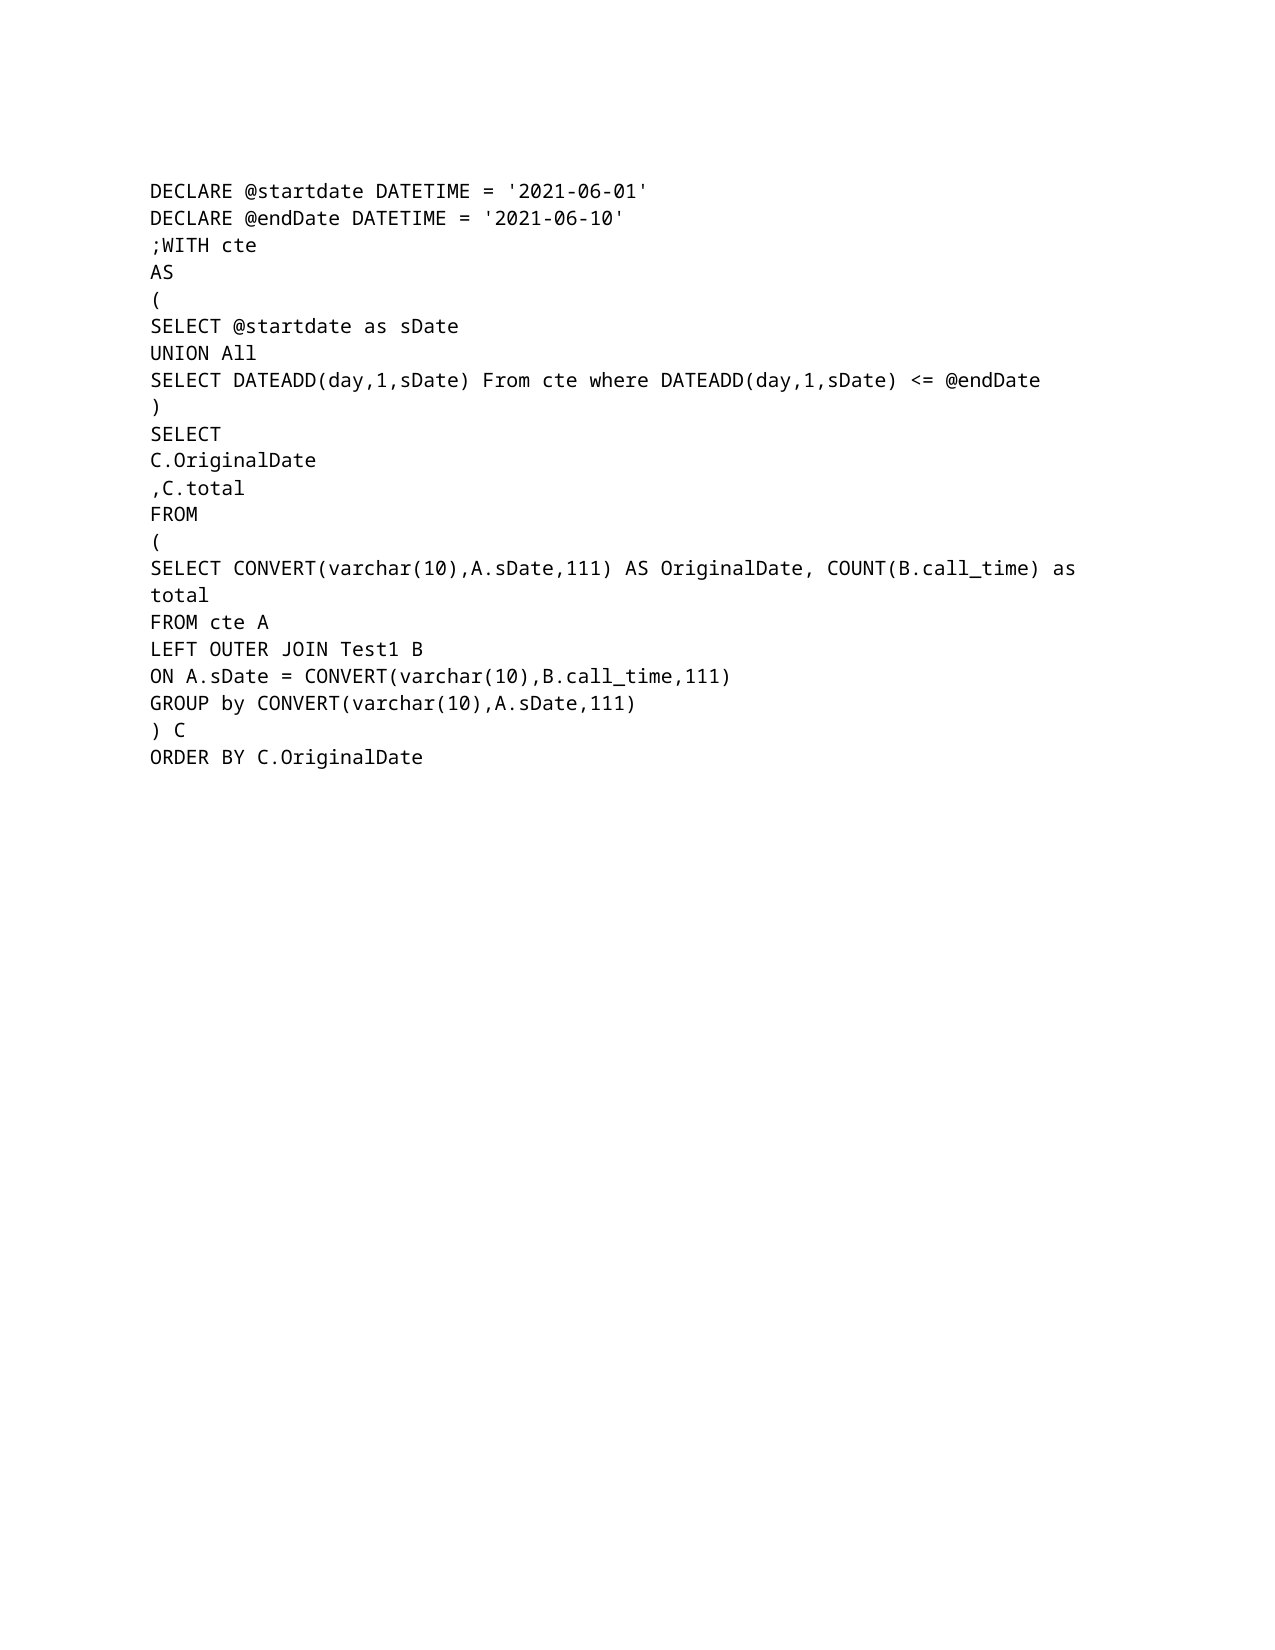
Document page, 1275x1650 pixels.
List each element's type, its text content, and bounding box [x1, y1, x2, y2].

text GROUP by CONVERT(varchar(10),A.sDate,111) [150, 689, 1125, 717]
text ) C [150, 717, 1125, 743]
text ON A.sDate = CONVERT(varchar(10),B.call_time,111) [150, 663, 1125, 689]
text ;WITH cte [150, 231, 1125, 258]
text FROM cte A [150, 609, 1125, 636]
text ) [150, 393, 1125, 420]
text AS [150, 258, 1125, 285]
text FROM [150, 501, 1125, 528]
text ( [150, 528, 1125, 555]
text DECLARE @endDate DATETIME = '2021-06-10' [150, 204, 1125, 231]
text UNION All [150, 339, 1125, 366]
text ( [150, 285, 1125, 312]
text ORDER BY C.OriginalDate [150, 743, 1125, 771]
text SELECT @startdate as sDate [150, 312, 1125, 339]
text SELECT CONVERT(varchar(10),A.sDate,111) AS OriginalDate, COUNT(B.call_time) as total [150, 555, 1125, 609]
text SELECT [150, 420, 1125, 447]
text LEFT OUTER JOIN Test1 B [150, 636, 1125, 663]
text DECLARE @startdate DATETIME = '2021-06-01' [150, 177, 1125, 204]
text ,C.total [150, 474, 1125, 501]
text C.OriginalDate [150, 447, 1125, 474]
text SELECT DATEADD(day,1,sDate) From cte where DATEADD(day,1,sDate) <= @endDate [150, 366, 1125, 393]
